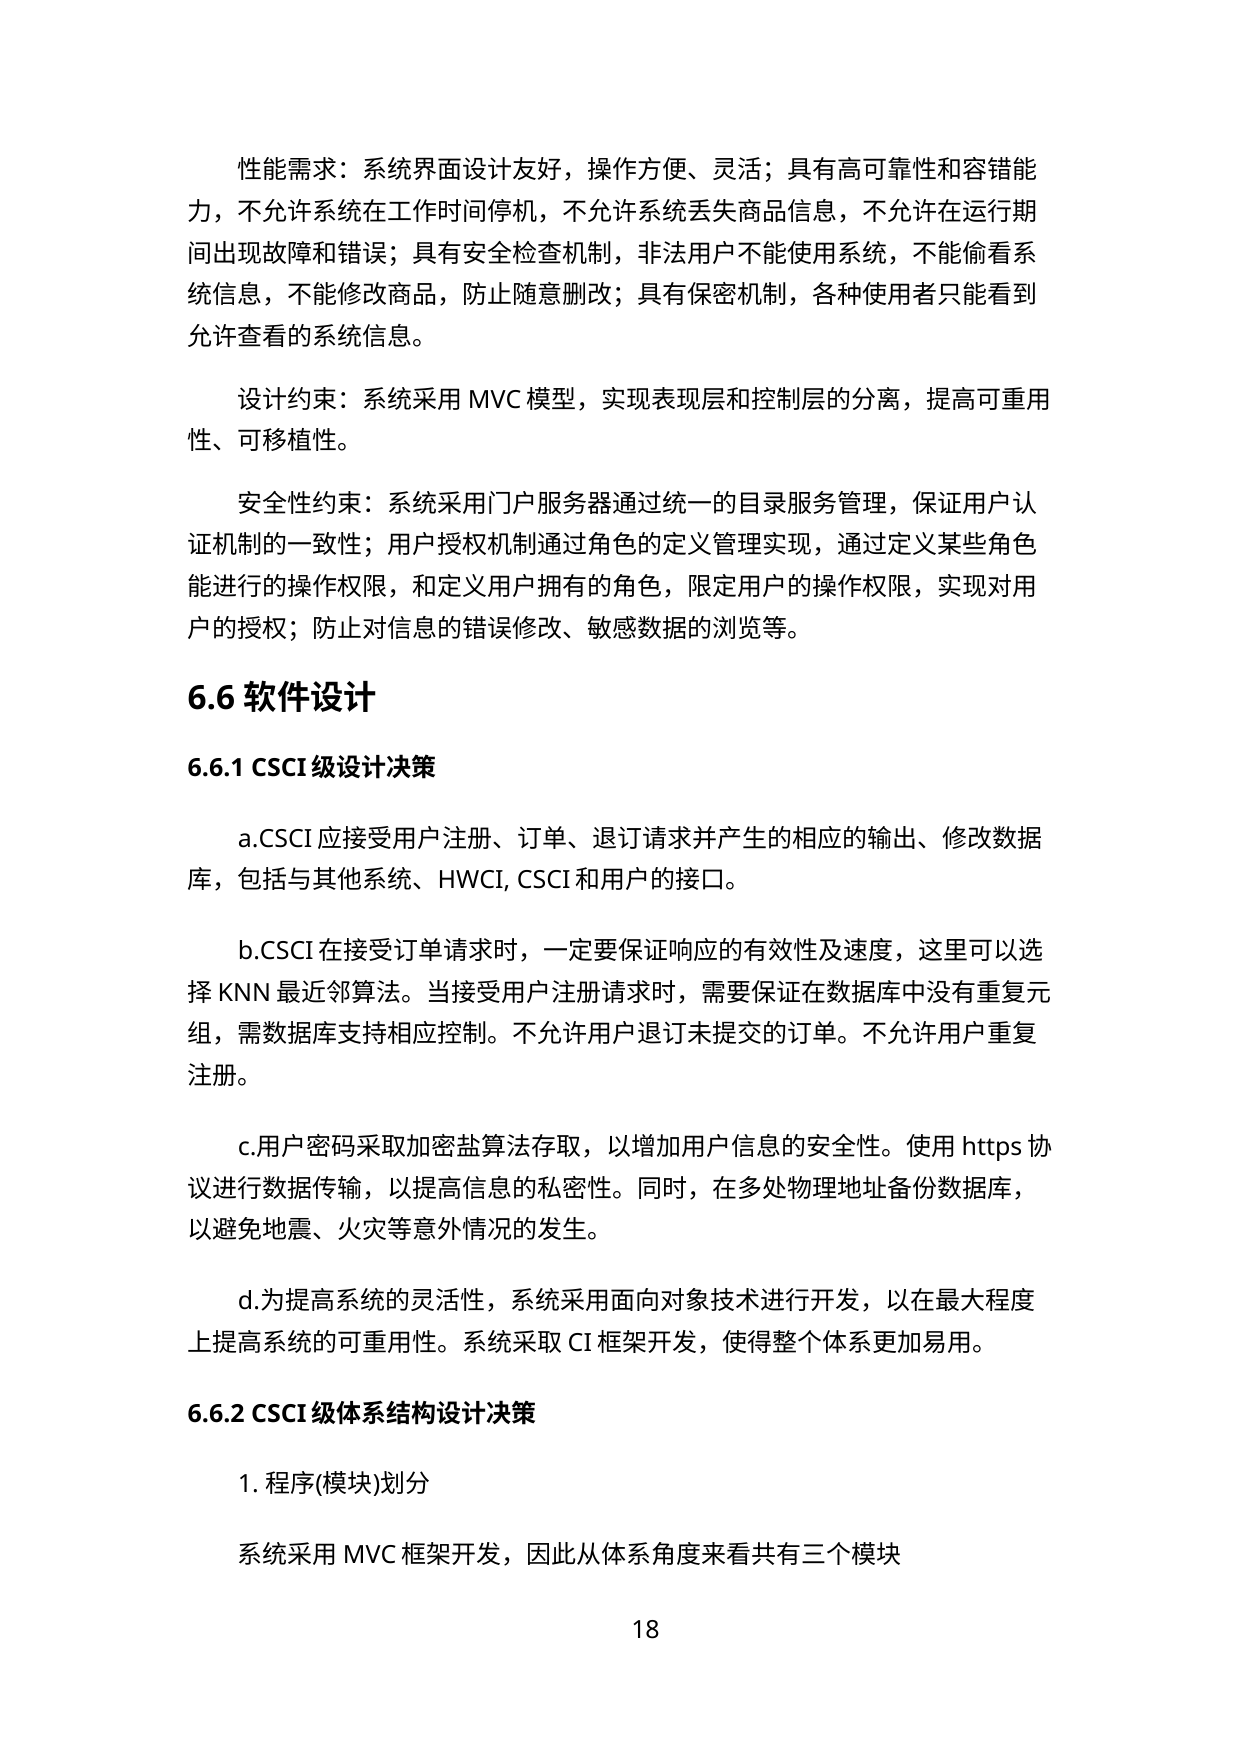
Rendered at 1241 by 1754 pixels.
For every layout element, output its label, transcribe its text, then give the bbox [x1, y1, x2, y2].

text 性能需求：系统界面设计友好，操作方便、灵活；具有高可靠性和容错能力，不允许系统在工作时间停机，不允许系统丢失商品信息，不允许在运行期间出现故障和错误；具有安全检查机制，非法用户不能使用系统，不能偷看系统信息，不能修改商品，防止随意删改；具有保密机制，各种使用者只能看到允许查看的系统信息。 [187, 150, 1053, 353]
text 系统采用MVC框架开发，因此从体系角度来看共有三个模块 [187, 1535, 1053, 1571]
text c.用户密码采取加密盐算法存取，以增加用户信息的安全性。使用https协议进行数据传输，以提高信息的私密性。同时，在多处物理地址备份数据库，以避免地震、火灾等意外情况的发生。 [187, 1126, 1053, 1246]
text a.CSCI应接受用户注册、订单、退订请求并产生的相应的输出、修改数据库，包括与其他系统、HWCI, CSCI和用户的接口。 [187, 818, 1053, 896]
text d.为提高系统的灵活性，系统采用面向对象技术进行开发，以在最大程度上提高系统的可重用性。系统采取CI框架开发，使得整个体系更加易用。 [187, 1281, 1053, 1358]
text 1. 程序(模块)划分 [187, 1464, 1053, 1500]
subtitle 6.6 软件设计 [187, 671, 1053, 719]
text b.CSCI在接受订单请求时，一定要保证响应的有效性及速度，这里可以选择KNN最近邻算法。当接受用户注册请求时，需要保证在数据库中没有重复元组，需数据库支持相应控制。不允许用户退订未提交的订单。不允许用户重复注册。 [187, 931, 1053, 1092]
text 安全性约束：系统采用门户服务器通过统一的目录服务管理，保证用户认证机制的一致性；用户授权机制通过角色的定义管理实现，通过定义某些角色能进行的操作权限，和定义用户拥有的角色，限定用户的操作权限，实现对用户的授权；防止对信息的错误修改、敏感数据的浏览等。 [187, 483, 1053, 644]
subtitle 6.6.1 CSCI级设计决策 [187, 747, 1053, 783]
text 设计约束：系统采用MVC模型，实现表现层和控制层的分离，提高可重用性、可移植性。 [187, 379, 1053, 457]
subtitle 6.6.2 CSCI级体系结构设计决策 [187, 1393, 1053, 1429]
